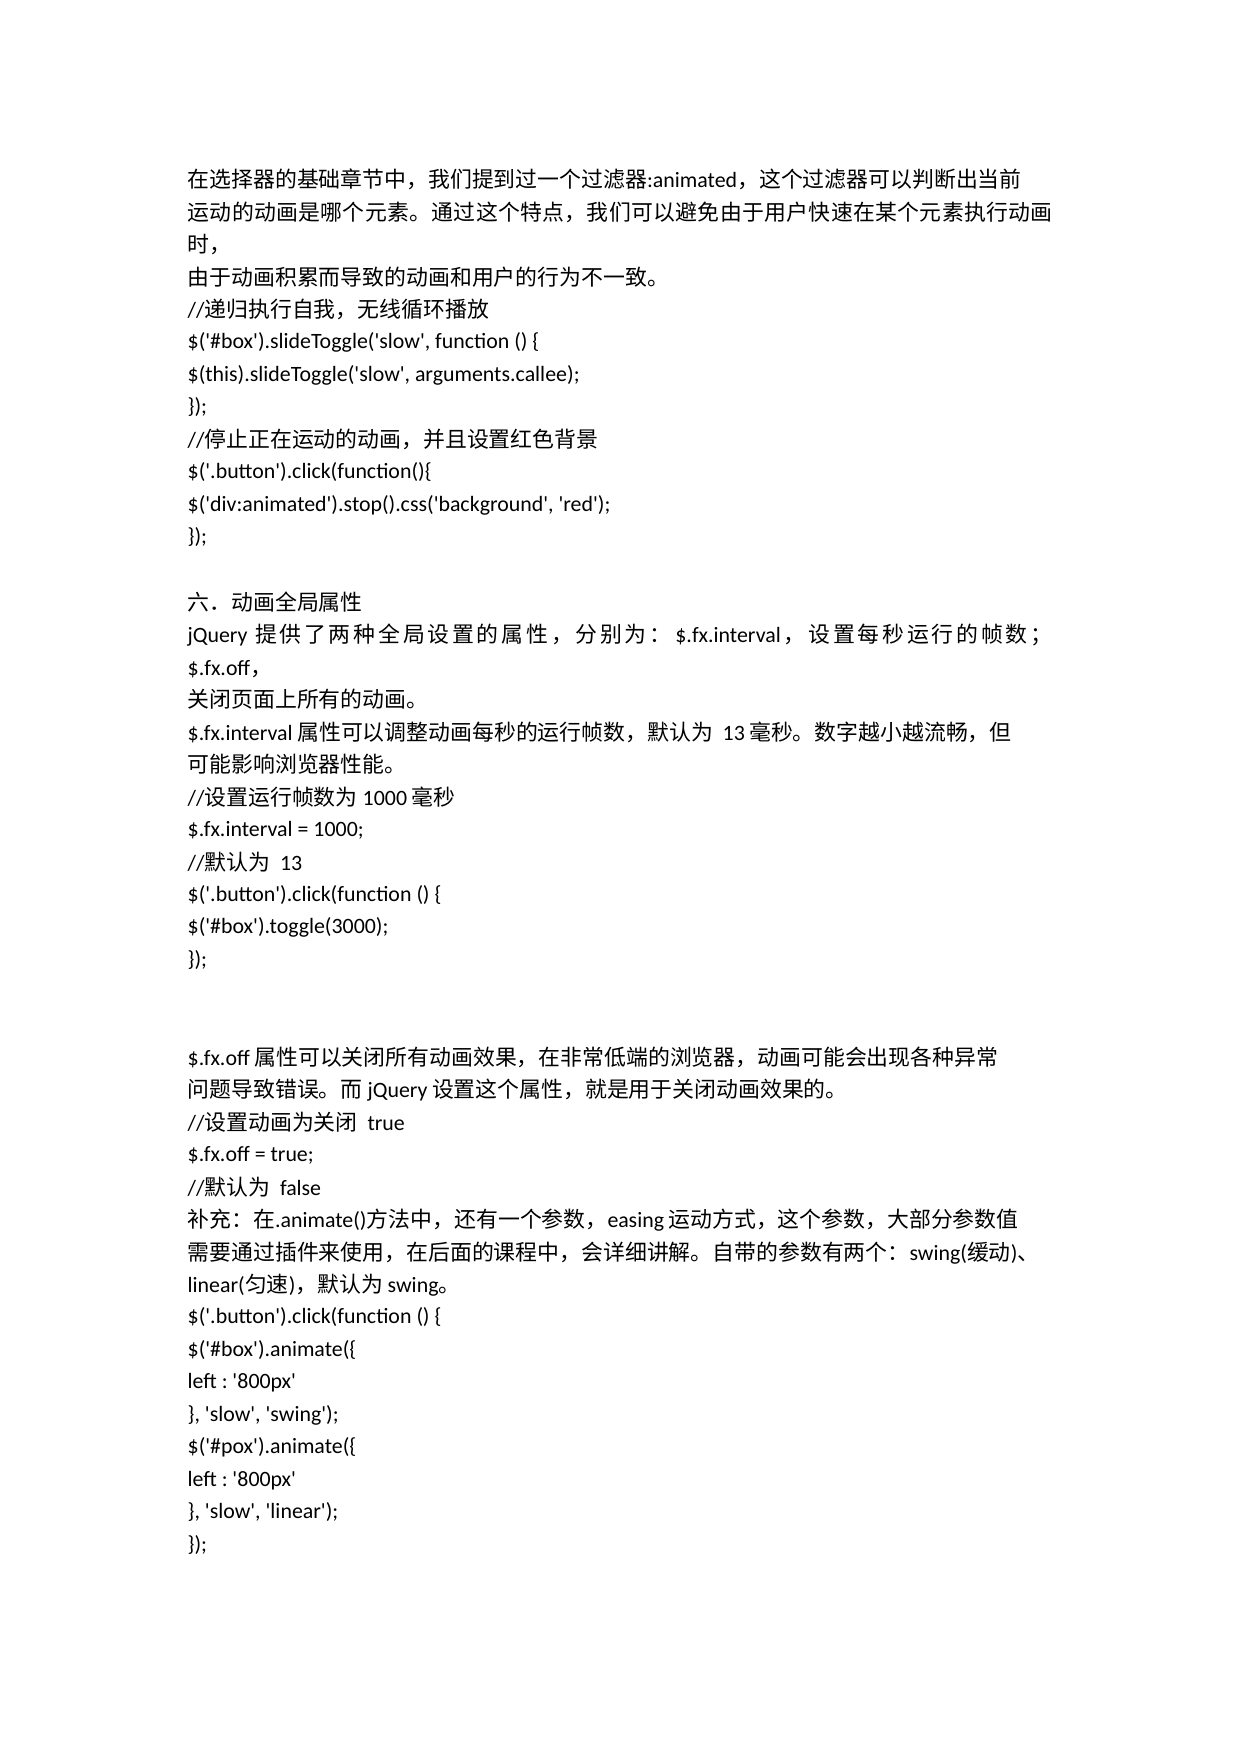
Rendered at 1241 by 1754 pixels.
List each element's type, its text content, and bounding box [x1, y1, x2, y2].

text //停止正在运动的动画，并且设置红色背景 [187, 422, 1053, 454]
text //递归执行自我，无线循环播放 [187, 292, 1053, 324]
text //默认为 13 [187, 844, 1053, 877]
text $.fx.interval属性可以调整动画每秒的运行帧数，默认为 13毫秒。数字越小越流畅，但 [187, 714, 1053, 747]
text $(this).slideToggle('slow', arguments.callee); [187, 357, 1053, 389]
text jQuery提供了两种全局设置的属性，分别为：$.fx.interval，设置每秒运行的帧数；$.fx.off， [187, 617, 1053, 682]
text }, 'slow', 'swing'); [187, 1397, 1053, 1429]
text $.fx.interval = 1000; [187, 812, 1053, 844]
text $('.button').click(function () { [187, 877, 1053, 909]
text 关闭页面上所有的动画。 [187, 682, 1053, 714]
text //默认为 false [187, 1169, 1053, 1202]
text //设置动画为关闭 true [187, 1104, 1053, 1137]
text 问题导致错误。而 jQuery设置这个属性，就是用于关闭动画效果的。 [187, 1072, 1053, 1104]
text 补充：在.animate()方法中，还有一个参数，easing运动方式，这个参数，大部分参数值 [187, 1202, 1053, 1234]
text $('#box').slideToggle('slow', function () { [187, 324, 1053, 357]
text $('.button').click(function(){ [187, 454, 1053, 487]
text 由于动画积累而导致的动画和用户的行为不一致。 [187, 259, 1053, 292]
text left : '800px' [187, 1462, 1053, 1494]
text $('.button').click(function () { [187, 1299, 1053, 1332]
text $('#box').toggle(3000); [187, 909, 1053, 942]
text 在选择器的基础章节中，我们提到过一个过滤器:animated，这个过滤器可以判断出当前 [187, 162, 1053, 194]
text }, 'slow', 'linear'); [187, 1494, 1053, 1527]
text }); [187, 942, 1053, 974]
text }); [187, 389, 1053, 422]
text }); [187, 1527, 1053, 1559]
text $('#pox').animate({ [187, 1429, 1053, 1462]
text //设置运行帧数为 1000毫秒 [187, 779, 1053, 812]
text 六．动画全局属性 [187, 584, 1053, 617]
text $('div:animated').stop().css('background', 'red'); [187, 487, 1053, 519]
text $.fx.off属性可以关闭所有动画效果，在非常低端的浏览器，动画可能会出现各种异常 [187, 1039, 1053, 1072]
text $.fx.off = true; [187, 1137, 1053, 1169]
text 可能影响浏览器性能。 [187, 747, 1053, 779]
text $('#box').animate({ [187, 1332, 1053, 1364]
text 需要通过插件来使用，在后面的课程中，会详细讲解。自带的参数有两个：swing(缓动)、 [187, 1234, 1053, 1267]
text }); [187, 519, 1053, 552]
text linear(匀速)，默认为 swing。 [187, 1267, 1053, 1299]
text left : '800px' [187, 1364, 1053, 1397]
text 运动的动画是哪个元素。通过这个特点，我们可以避免由于用户快速在某个元素执行动画时， [187, 194, 1053, 259]
